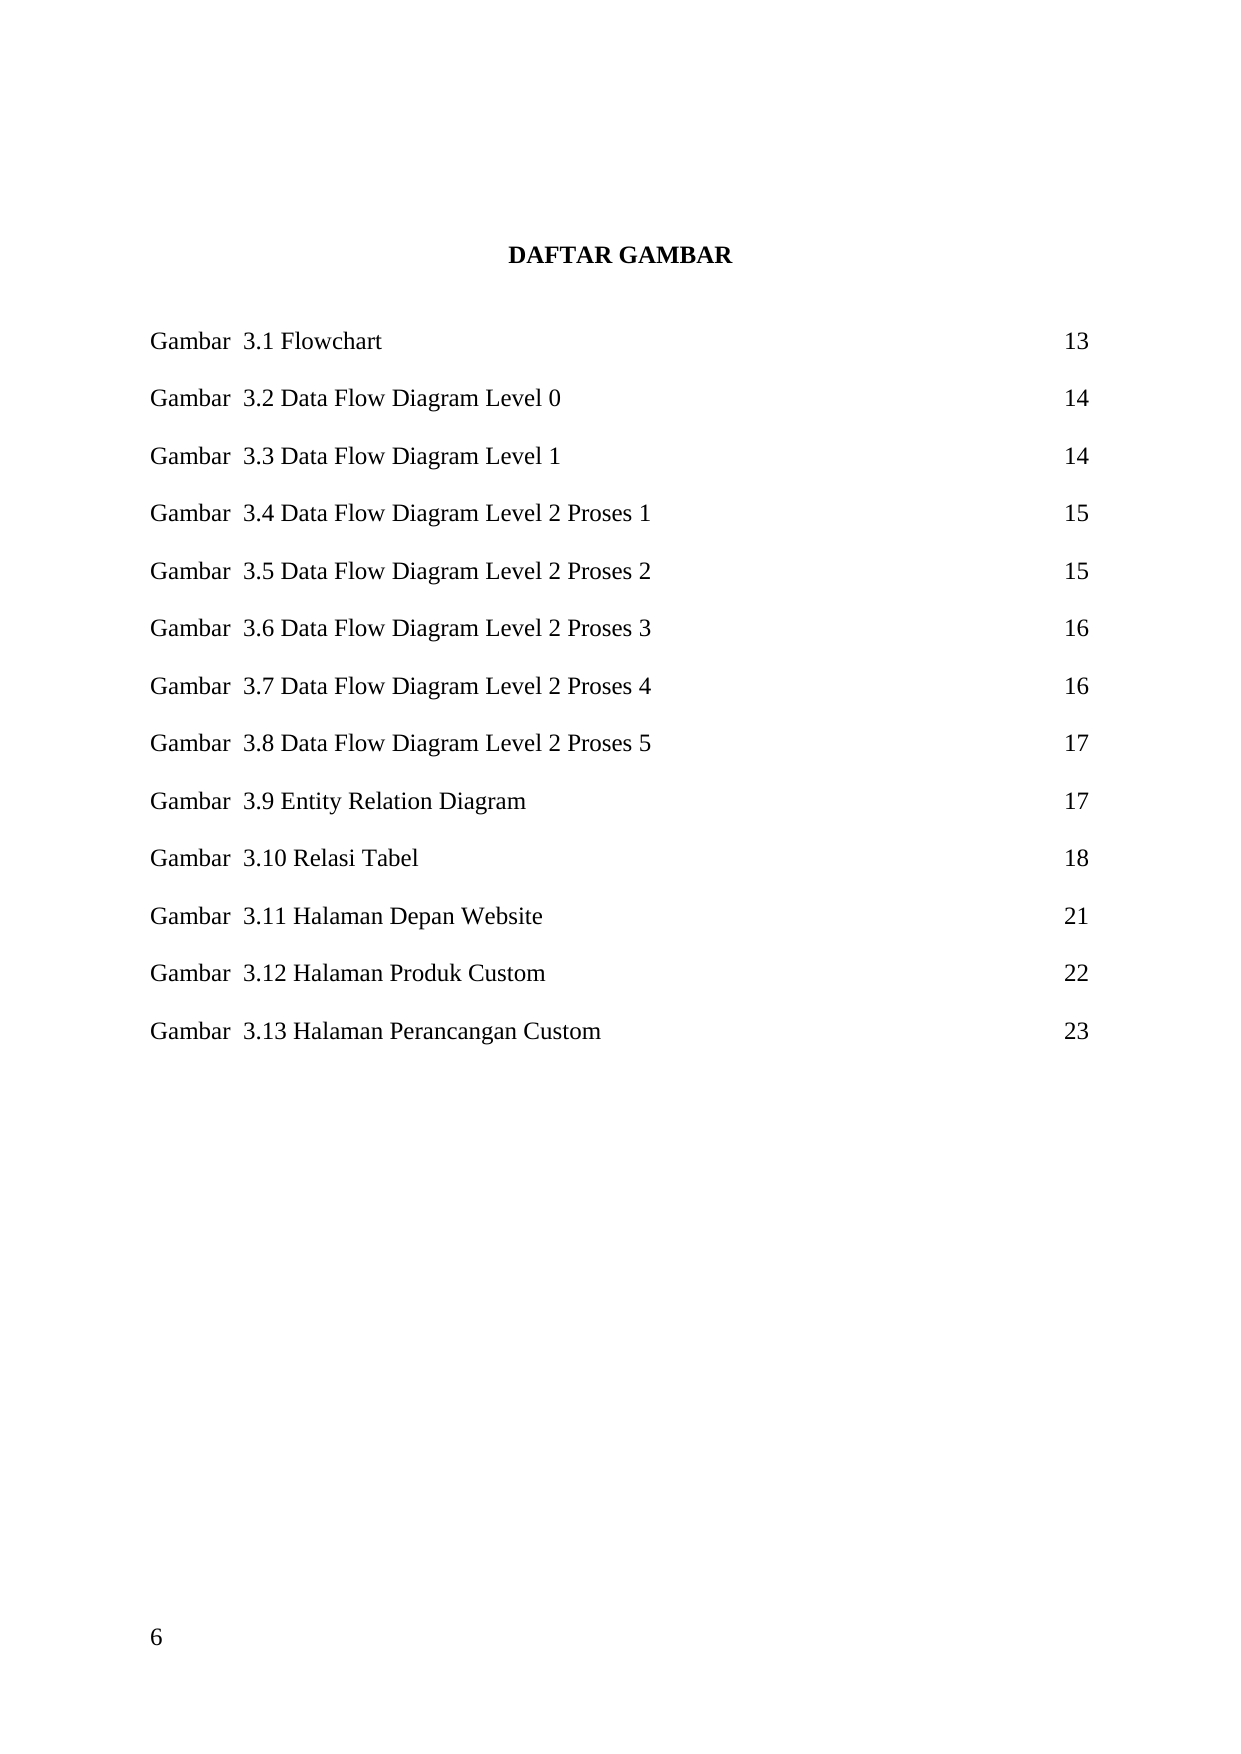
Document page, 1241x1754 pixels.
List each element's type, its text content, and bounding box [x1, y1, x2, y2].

text DAFTAR GAMBAR [150, 240, 1090, 268]
